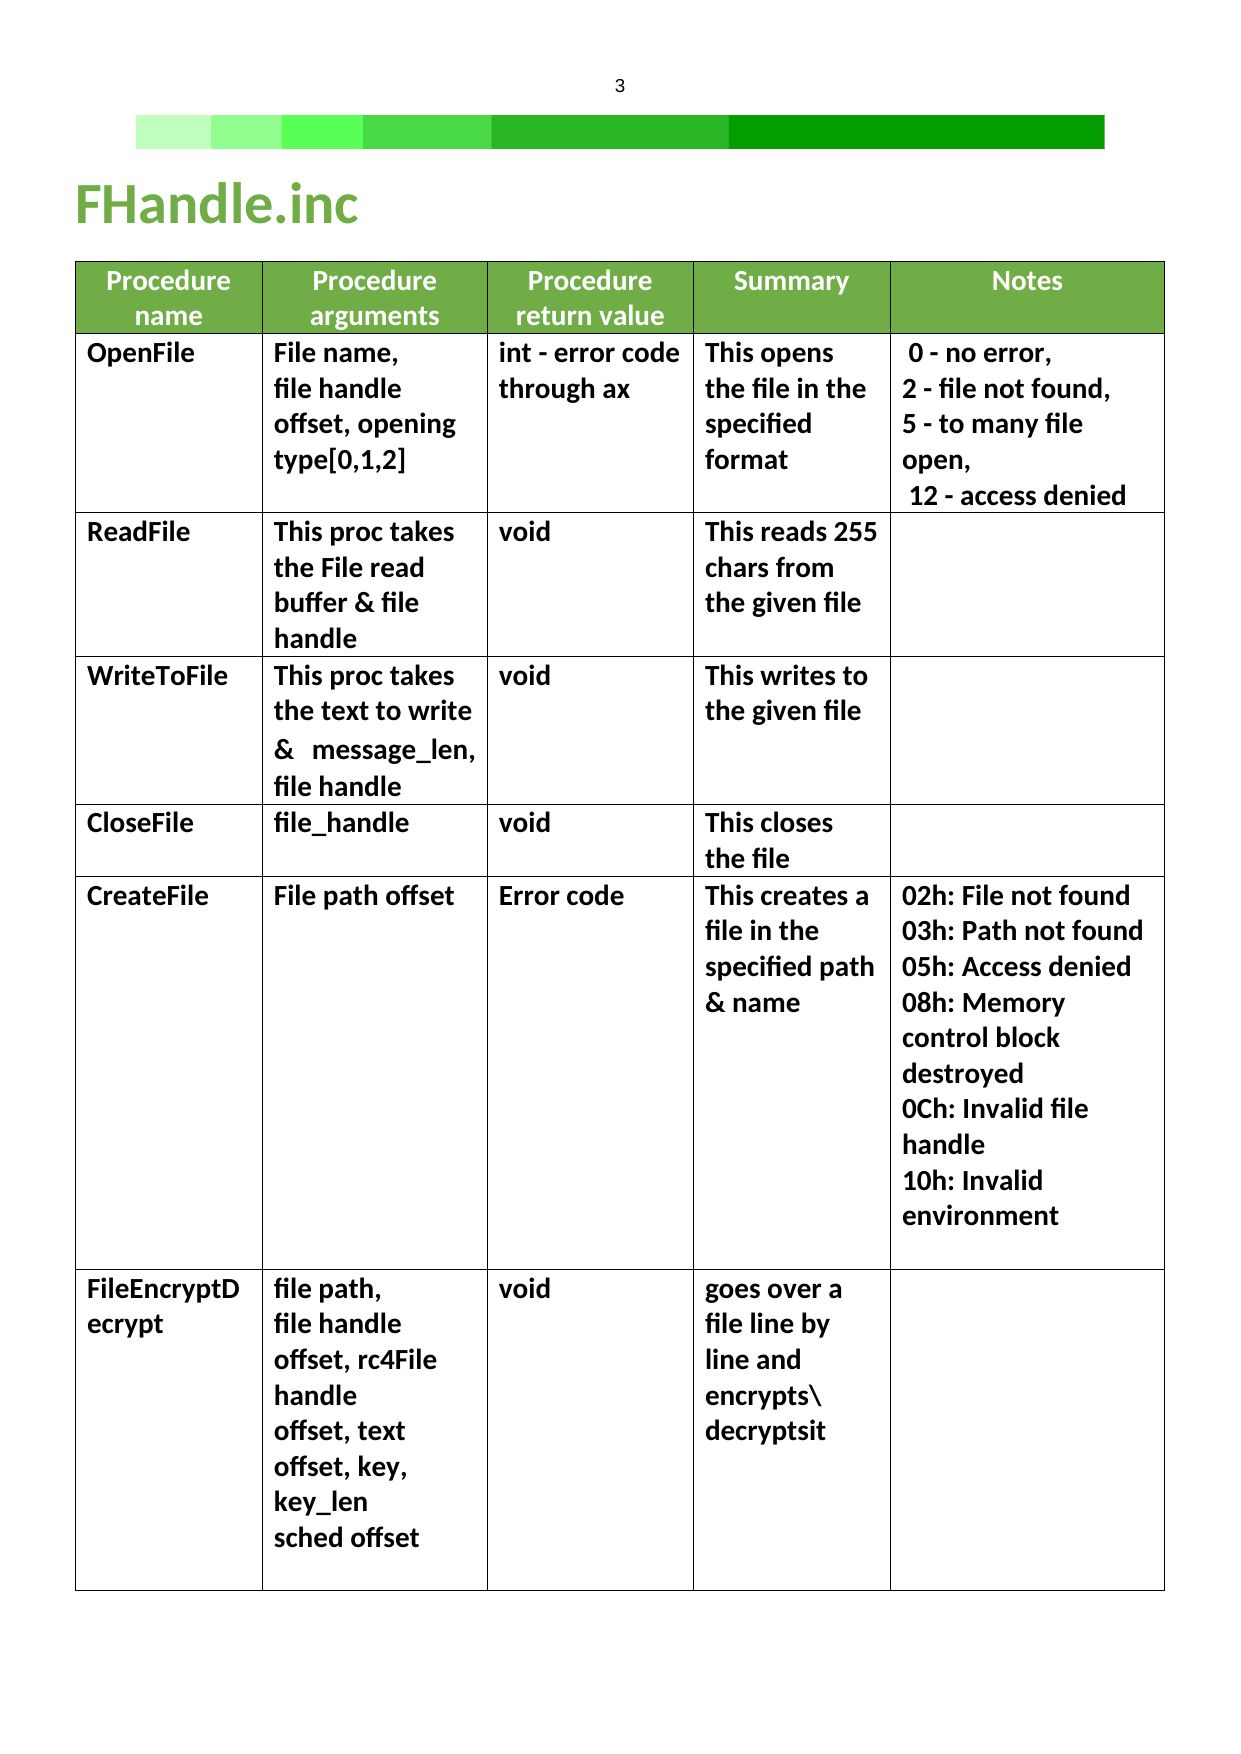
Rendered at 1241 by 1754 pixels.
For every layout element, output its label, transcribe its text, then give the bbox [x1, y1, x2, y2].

table_cell [891, 513, 1164, 656]
text 3 [75, 75, 1165, 97]
table_header Procedure return value [488, 262, 693, 333]
picture [96, 115, 1144, 149]
table_cell WriteToFile [76, 657, 262, 803]
text FHandle.inc [75, 167, 1165, 238]
table_cell void [488, 1270, 693, 1590]
table_cell [891, 805, 1164, 876]
table_cell file path, file handle offset, rc4File handle offset, text offset, key, key_len sched offset [263, 1270, 487, 1590]
table_cell goes over a file line by line and encrypts\decryptsit [694, 1270, 890, 1590]
table_cell void [488, 513, 693, 656]
table_cell CloseFile [76, 805, 262, 876]
table_cell Error code [488, 877, 693, 1269]
table_cell File name, file handle offset, opening type[0,1,2] [263, 334, 487, 512]
table_cell This creates a file in the specified path & name [694, 877, 890, 1269]
table_header Procedure arguments [263, 262, 487, 333]
table_cell int - error code through ax [488, 334, 693, 512]
table_cell This reads 255 chars from the given file [694, 513, 890, 656]
table_cell ReadFile [76, 513, 262, 656]
table_cell This opens the file in the specified format [694, 334, 890, 512]
table_cell void [488, 805, 693, 876]
table_cell [891, 1270, 1164, 1590]
table_cell File path offset [263, 877, 487, 1269]
table_cell 0 - no error, 2 - file not found, 5 - to many file open, 12 - access denied [891, 334, 1164, 512]
table_cell This proc takes the File read buffer & file handle [263, 513, 487, 656]
table_header Procedure name [76, 262, 262, 333]
table_cell CreateFile [76, 877, 262, 1269]
table_cell [891, 657, 1164, 803]
table_cell file_handle [263, 805, 487, 876]
table_cell OpenFile [76, 334, 262, 512]
table_header Summary [694, 262, 890, 333]
table_cell This writes to the given file [694, 657, 890, 803]
table_cell 02h: File not found 03h: Path not found 05h: Access denied 08h: Memory control block destroyed 0Ch: Invalid file handle 10h: Invalid environment [891, 877, 1164, 1269]
table_cell FileEncryptDecrypt [76, 1270, 262, 1590]
table_cell This proc takes the text to write & message_len, file handle [263, 657, 487, 803]
table_cell void [488, 657, 693, 803]
table_header Notes [891, 262, 1164, 333]
table_cell This closes the file [694, 805, 890, 876]
